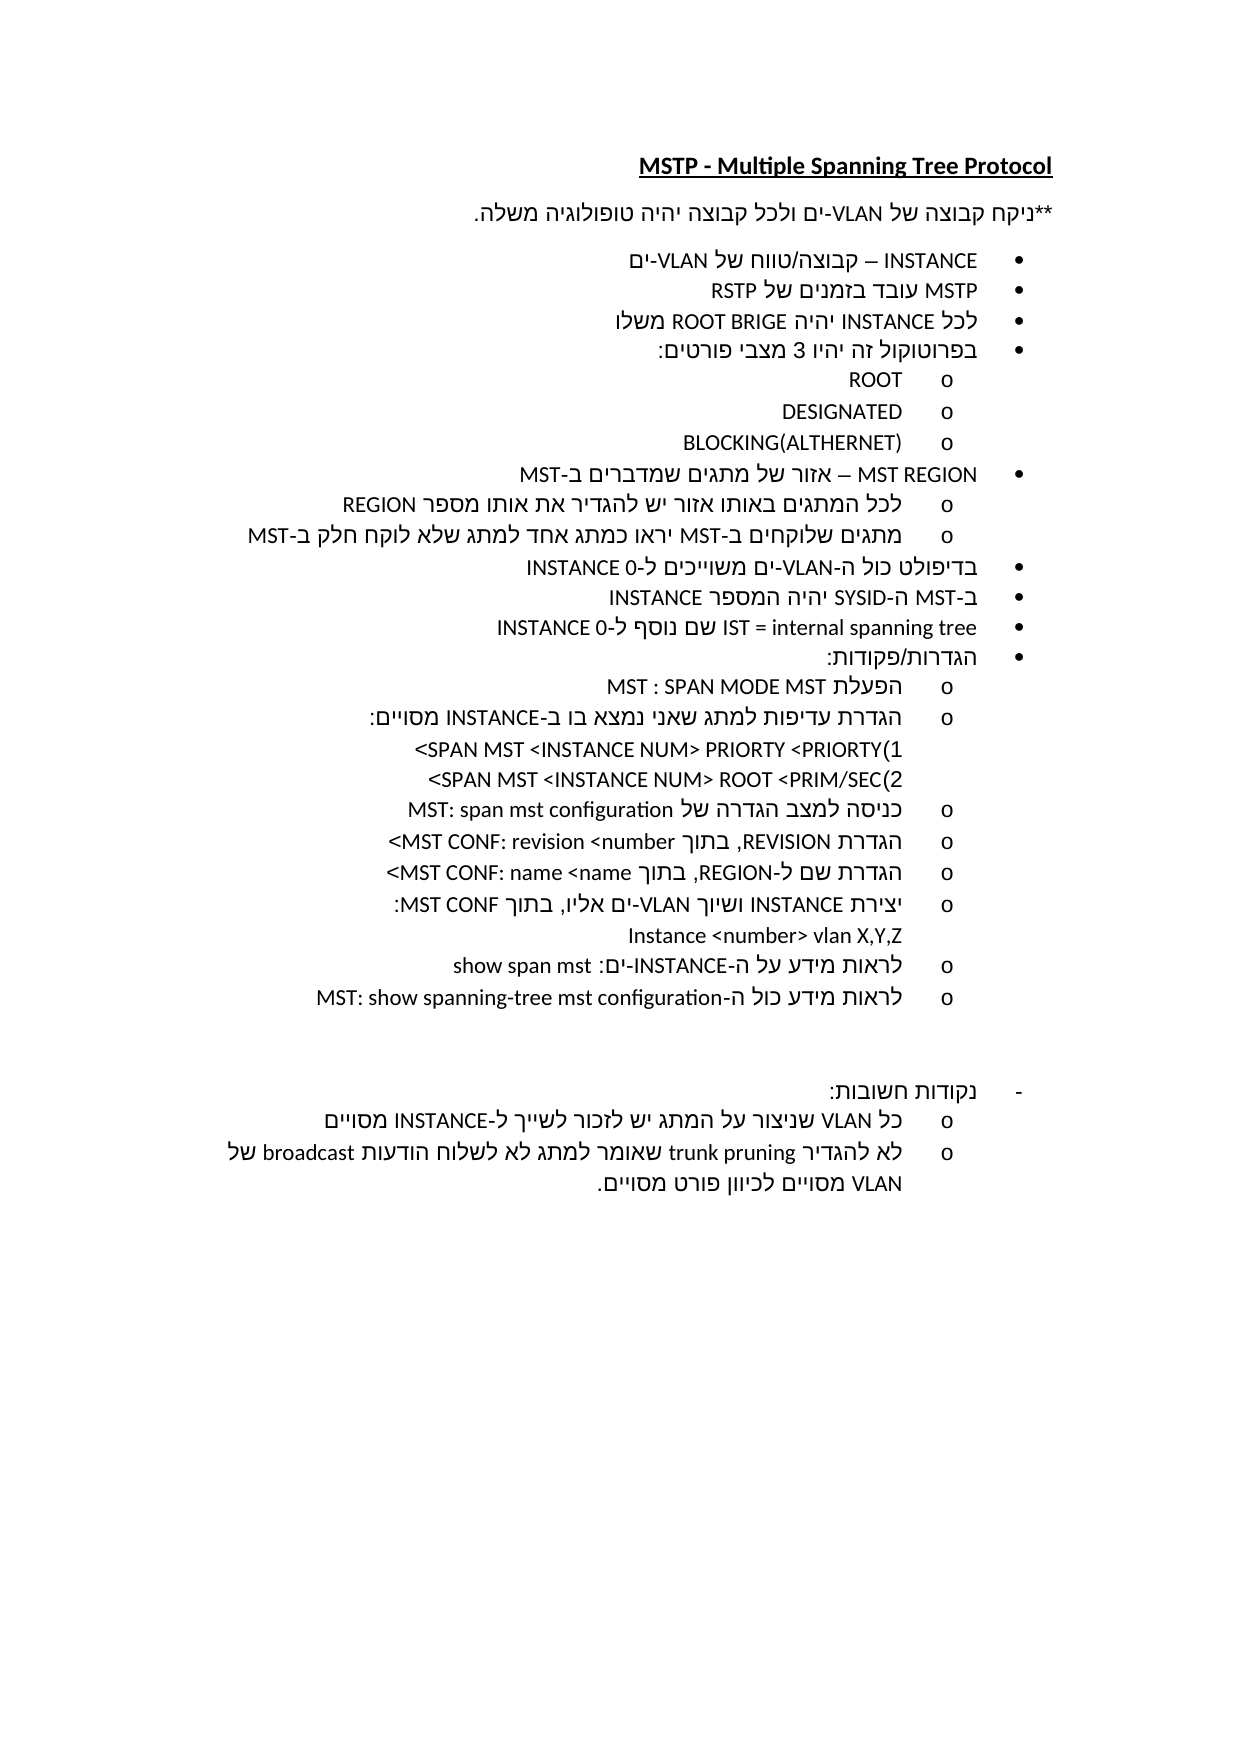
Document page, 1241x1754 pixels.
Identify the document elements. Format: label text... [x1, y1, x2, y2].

list בדיפולט כול ה-VLAN-ים משוייכים ל-INSTANCE 0 [187, 553, 1015, 581]
list יצירת INSTANCE ושיוך VLAN-ים אליו, בתוך MST CONF: [187, 890, 940, 919]
text **ניקח קבוצה של VLAN-ים ולכל קבוצה יהיה טופולוגיה משלה. [187, 199, 1053, 228]
list DESIGNATED [187, 397, 940, 426]
list לראות מידע על ה-INSTANCE-ים: show span mst [187, 951, 940, 981]
list נקודות חשובות: [187, 1078, 1015, 1104]
list כניסה למצב הגדרה של MST: span mst configuration [187, 795, 940, 824]
list הפעלת MST : SPAN MODE MST [187, 672, 940, 701]
list MSTP עובד בזמנים של RSTP [187, 277, 1015, 305]
list הגדרת שם ל-REGION, בתוך MST CONF: name <name> [187, 858, 940, 887]
list לראות מידע כול ה-MST: show spanning-tree mst configuration [187, 983, 940, 1012]
text MSTP - Multiple Spanning Tree Protocol [187, 150, 1053, 181]
list 2)SPAN MST <INSTANCE NUM> ROOT <PRIM/SEC> [187, 765, 903, 793]
list לכל INSTANCE יהיה ROOT BRIGE משלו [187, 307, 1015, 335]
list הגדרת REVISION, בתוך MST CONF: revision <number> [187, 827, 940, 856]
list ROOT [187, 366, 940, 395]
list Instance <number> vlan X,Y,Z [187, 921, 903, 949]
list MST REGION – אזור של מתגים שמדברים ב-MST [187, 460, 1015, 488]
list 1)SPAN MST <INSTANCE NUM> PRIORTY <PRIORTY> [187, 735, 903, 763]
list ב-MST ה-SYSID יהיה המספר INSTANCE [187, 583, 1015, 611]
list INSTANCE – קבוצה/טווח של VLAN-ים [187, 246, 1015, 274]
list הגדרות/פקודות: [187, 644, 1015, 670]
list IST = internal spanning tree שם נוסף ל-INSTANCE 0 [187, 613, 1015, 641]
list מתגים שלוקחים ב-MST יראו כמתג אחד למתג שלא לוקח חלק ב-MST [187, 522, 940, 551]
list הגדרת עדיפות למתג שאני נמצא בו ב-INSTANCE מסויים: [187, 703, 940, 733]
list לא להגדיר trunk pruning שאומר למתג לא לשלוח הודעות broadcast של VLAN מסויים לכיוון פורט מסויים. [187, 1138, 940, 1197]
list BLOCKING(ALTHERNET) [187, 428, 940, 458]
list בפרוטוקול זה יהיו 3 מצבי פורטים: [187, 337, 1015, 363]
list לכל המתגים באותו אזור יש להגדיר את אותו מספר REGION [187, 490, 940, 519]
list כל VLAN שניצור על המתג יש לזכור לשייך ל-INSTANCE מסויים [187, 1106, 940, 1136]
